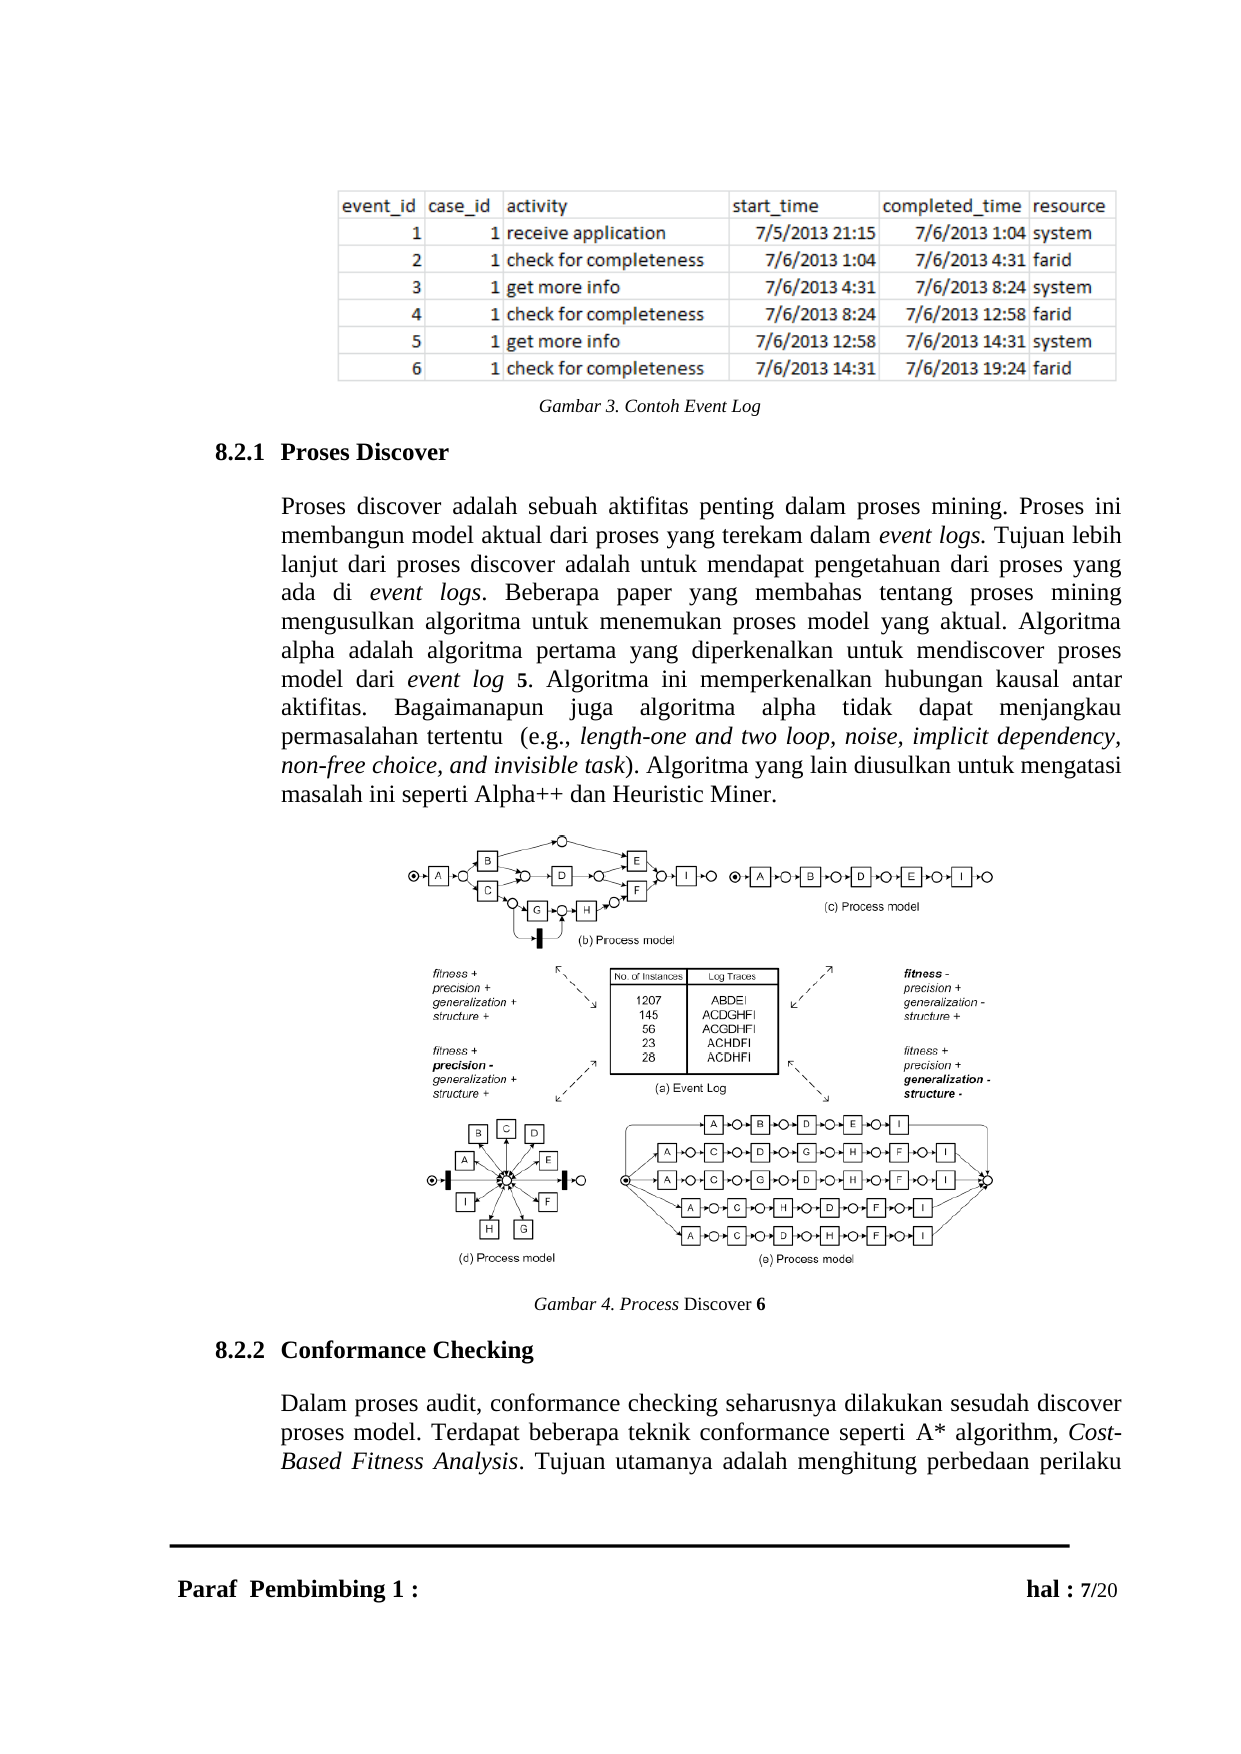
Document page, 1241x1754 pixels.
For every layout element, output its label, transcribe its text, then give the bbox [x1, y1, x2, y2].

text Gambar 3. Contoh Event Log [177, 395, 1122, 417]
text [280, 1388, 1122, 1475]
picture [327, 177, 1133, 395]
subtitle Conformance Checking [215, 1336, 1122, 1364]
picture [407, 832, 995, 1269]
subtitle Proses Discover [215, 437, 1122, 466]
text Proses discover adalah sebuah aktifitas penting dalam proses mining. Proses ini membangun model aktual dari proses yang terekam dalam event logs. Tujuan lebih lanjut dari proses discover adalah untuk mendapat pengetahuan dari proses yang ada di event logs. Beberapa paper yang membahas tentang proses mining mengusulkan algoritma untuk menemukan proses model yang aktual. Algoritma alpha adalah algoritma pertama yang diperkenalkan untuk mendiscover proses model dari event log . Algoritma ini memperkenalkan hubungan kausal antar aktifitas. Bagaimanapun juga algoritma alpha tidak dapat menjangkau permasalahan tertentu (e.g., length-one and two loop, noise, implicit dependency, non-free choice, and invisible task). Algoritma yang lain diusulkan untuk mengatasi masalah ini seperti Alpha++ dan Heuristic Miner. [281, 491, 1122, 807]
text Gambar 4. Process Discover [177, 1293, 1122, 1315]
